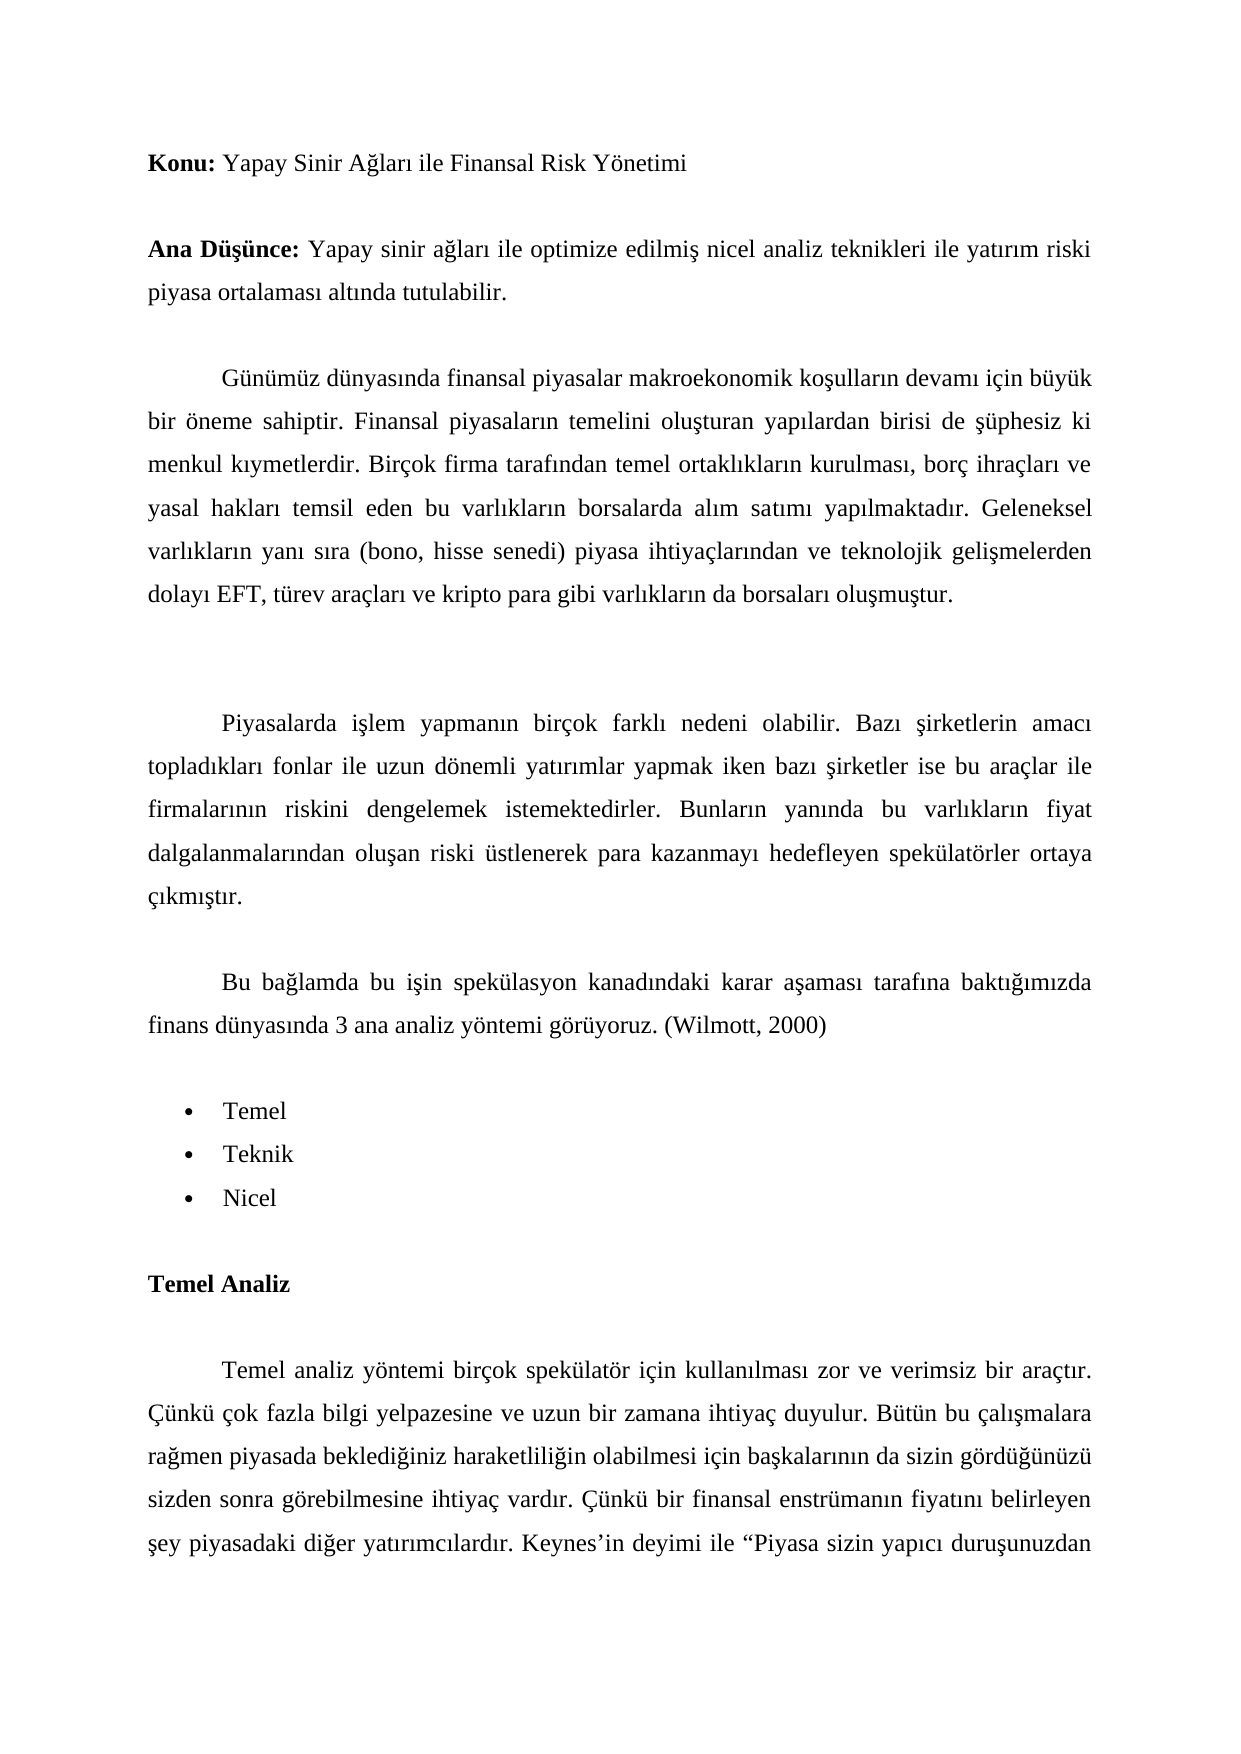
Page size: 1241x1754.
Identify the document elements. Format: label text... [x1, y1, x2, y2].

text Günümüz dünyasında finansal piyasalar makroekonomik koşulların devamı için büyük bir öneme sahiptir. Finansal piyasaların temelini oluşturan yapılardan birisi de şüphesiz ki menkul kıymetlerdir. Birçok firma tarafından temel ortaklıkların kurulması, borç ihraçları ve yasal hakları temsil eden bu varlıkların borsalarda alım satımı yapılmaktadır. Geleneksel varlıkların yanı sıra (bono, hisse senedi) piyasa ihtiyaçlarından ve teknolojik gelişmelerden dolayı EFT, türev araçları ve kripto para gibi varlıkların da borsaları oluşmuştur. [148, 363, 1093, 608]
text Ana Düşünce: Yapay sinir ağları ile optimize edilmiş nicel analiz teknikleri ile yatırım riski piyasa ortalaması altında tutulabilir. [148, 234, 1093, 306]
list Teknik [185, 1139, 1093, 1168]
text Konu: Yapay Sinir Ağları ile Finansal Risk Yönetimi [148, 148, 1093, 176]
list Nicel [185, 1183, 1093, 1211]
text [148, 1355, 1093, 1556]
text Bu bağlamda bu işin spekülasyon kanadındaki karar aşaması tarafına baktığımızda finans dünyasında 3 ana analiz yöntemi görüyoruz. [148, 967, 1093, 1039]
text Temel Analiz [148, 1269, 1093, 1298]
list Temel [185, 1096, 1093, 1125]
text Piyasalarda işlem yapmanın birçok farklı nedeni olabilir. Bazı şirketlerin amacı topladıkları fonlar ile uzun dönemli yatırımlar yapmak iken bazı şirketler ise bu araçlar ile firmalarının riskini dengelemek istemektedirler. Bunların yanında bu varlıkların fiyat dalgalanmalarından oluşan riski üstlenerek para kazanmayı hedefleyen spekülatörler ortaya çıkmıştır. [148, 708, 1093, 909]
